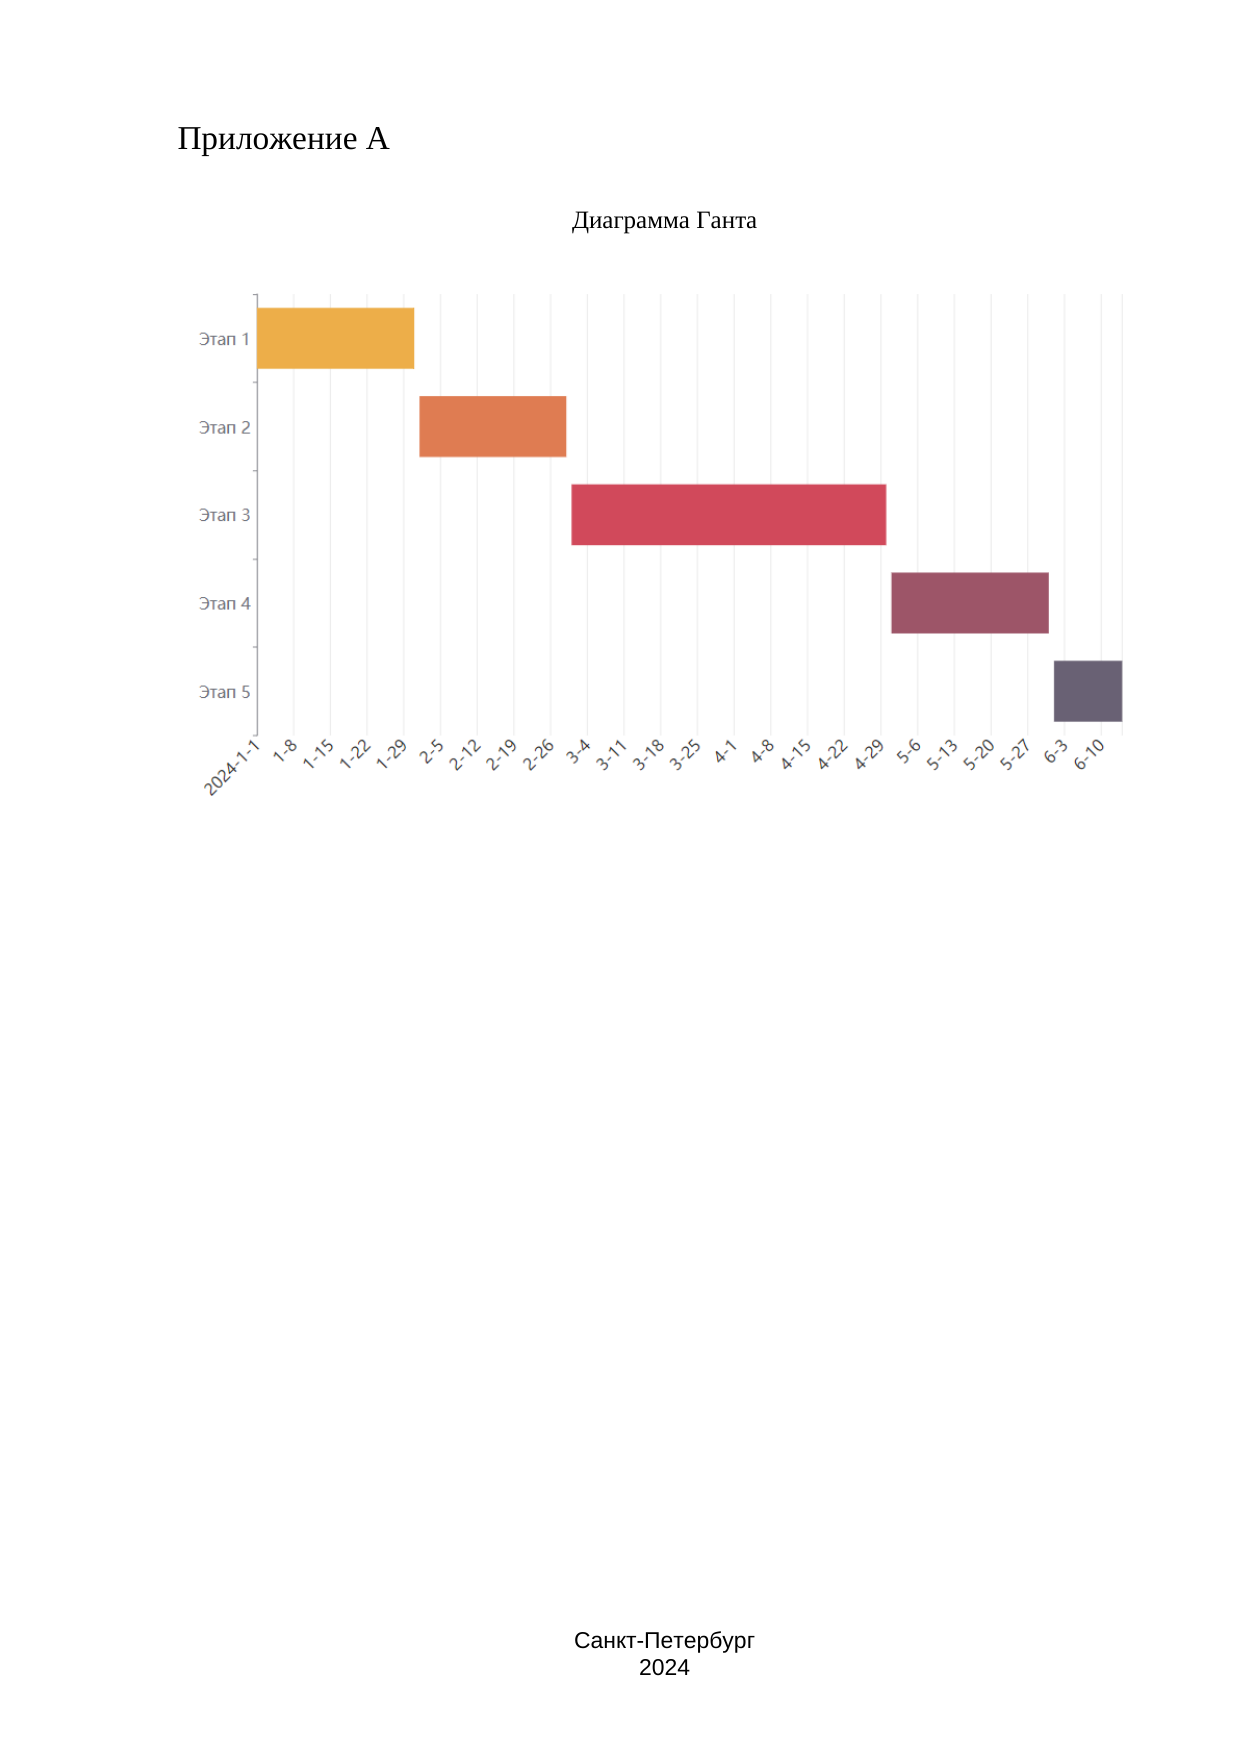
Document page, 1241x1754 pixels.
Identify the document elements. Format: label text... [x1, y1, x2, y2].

picture [177, 291, 1152, 823]
text Диаграмма Ганта [177, 162, 1152, 234]
subtitle Приложение А [177, 118, 1152, 156]
